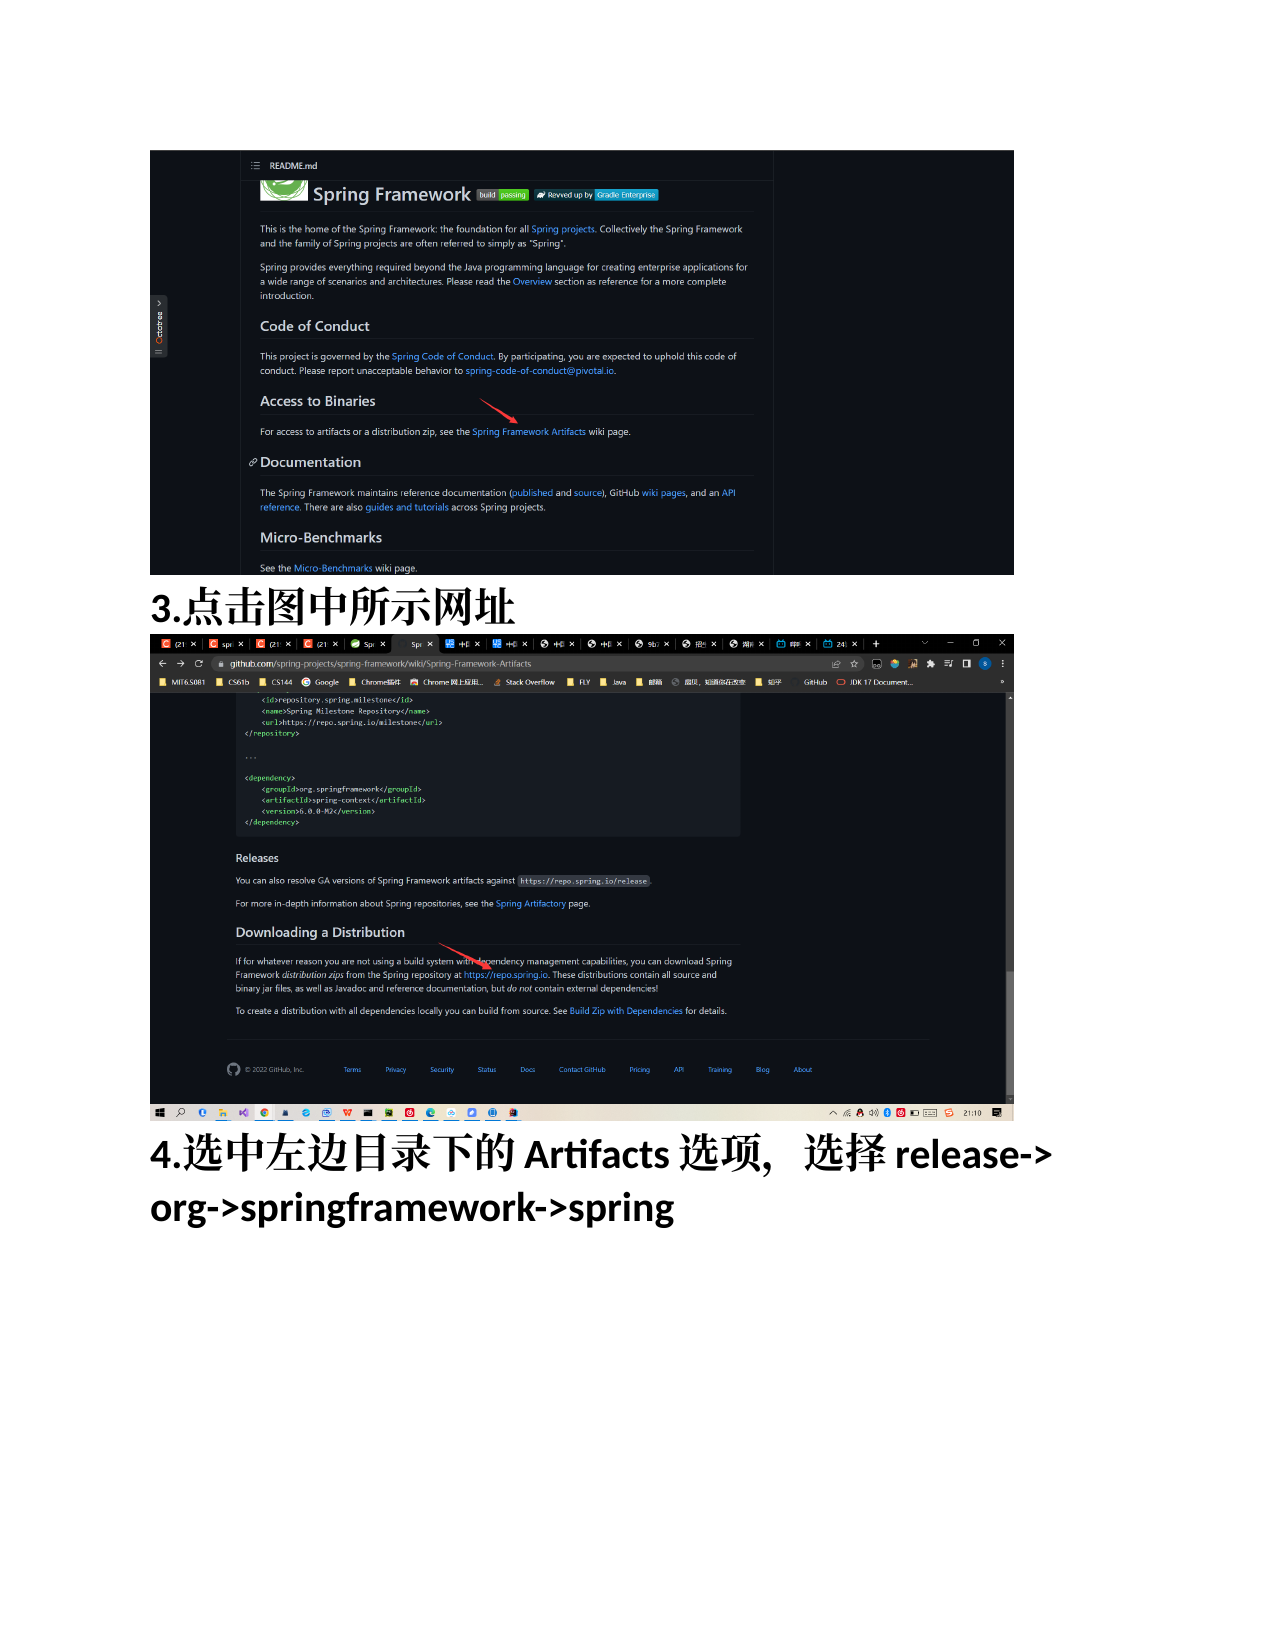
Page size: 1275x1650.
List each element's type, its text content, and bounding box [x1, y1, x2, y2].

text org->springframework->spring [150, 1181, 1125, 1232]
text 4.选中左边目录下的Artifacts选项，选择release-> [150, 1121, 1125, 1181]
text 3.点击图中所示网址 [150, 575, 1125, 635]
picture [150, 634, 1014, 1121]
picture [150, 150, 1014, 575]
